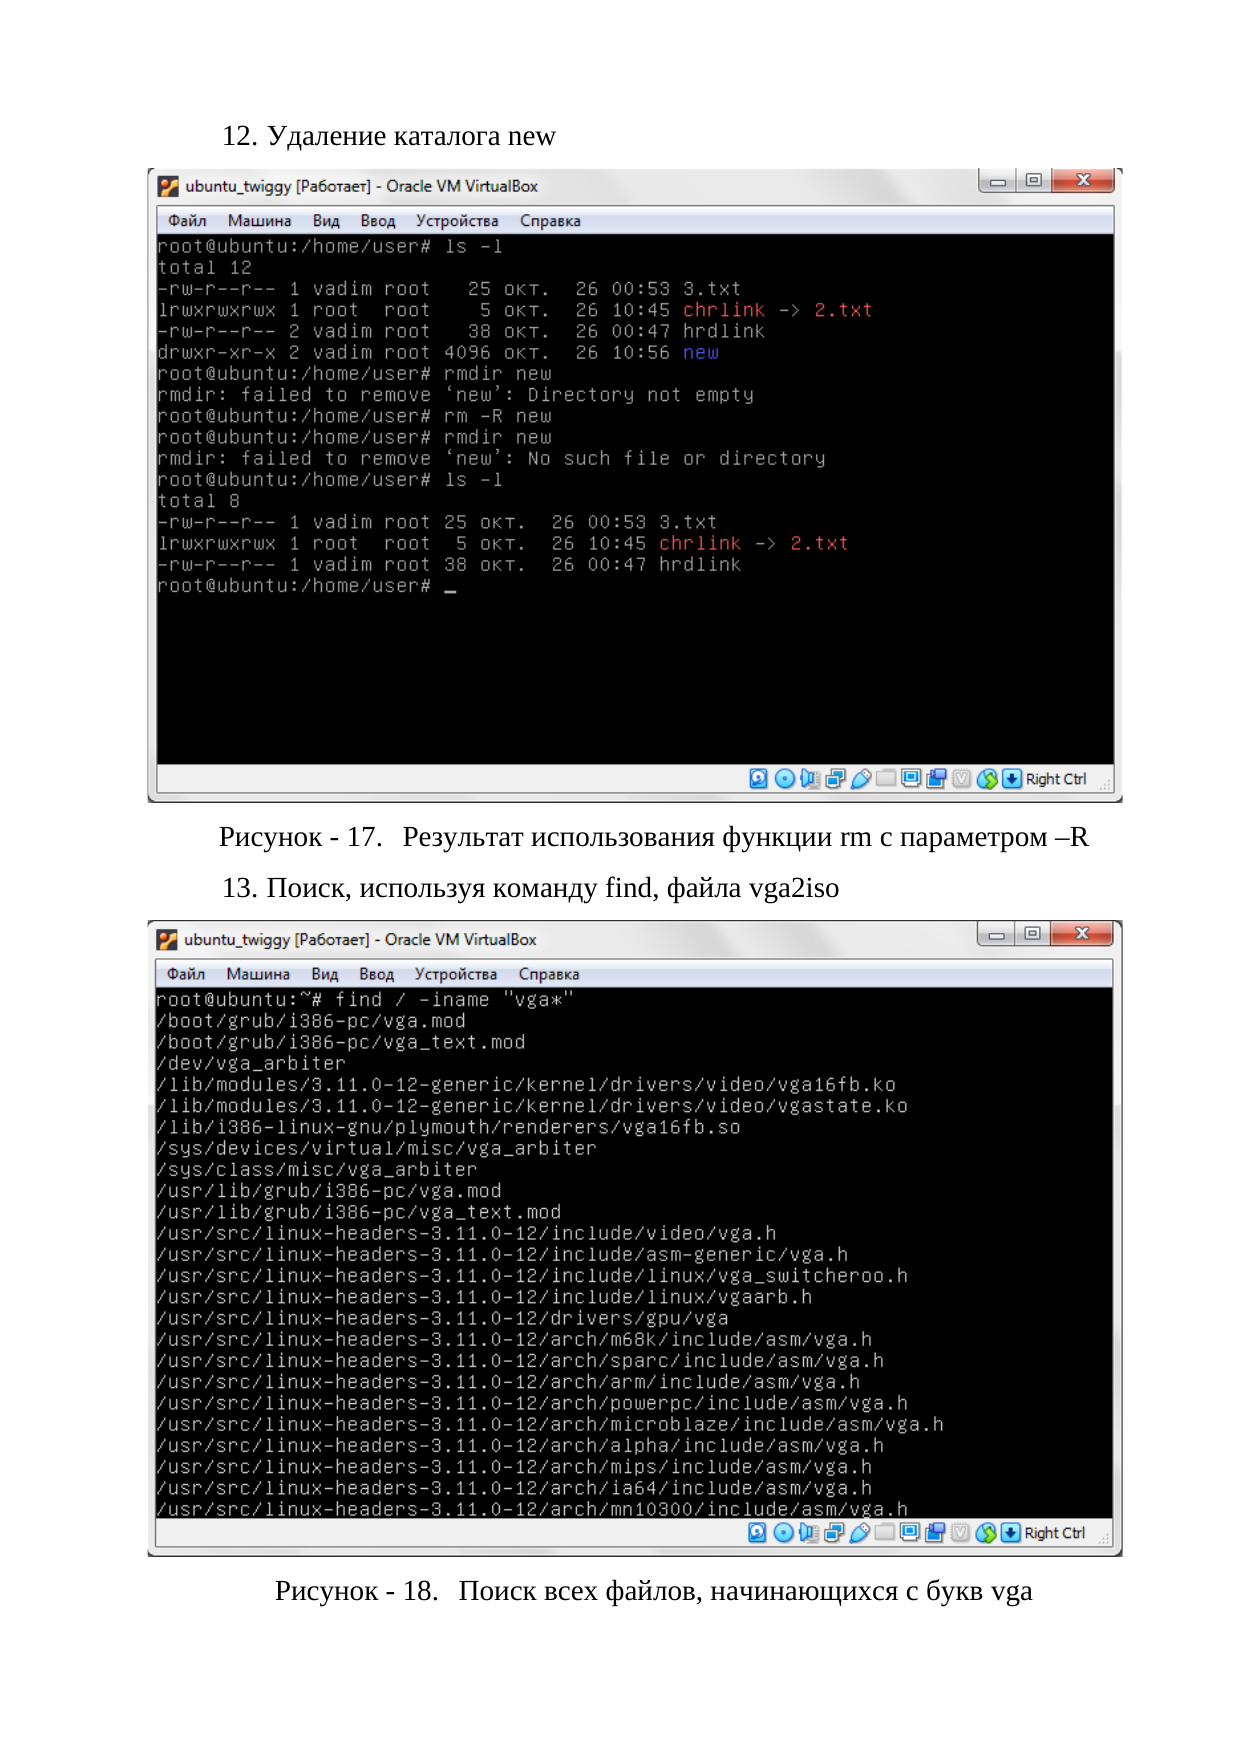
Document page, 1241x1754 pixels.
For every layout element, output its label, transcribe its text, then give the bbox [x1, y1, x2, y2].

picture [147, 920, 1123, 1557]
text Поиск всех файлов, начинающихся с букв vga [185, 1573, 1122, 1606]
picture [147, 168, 1123, 803]
list Поиск, используя команду find, файла vga2iso [222, 870, 1122, 903]
list Удаление каталога new [222, 118, 1122, 152]
text Результат использования функции rm с параметром –R [185, 819, 1122, 853]
